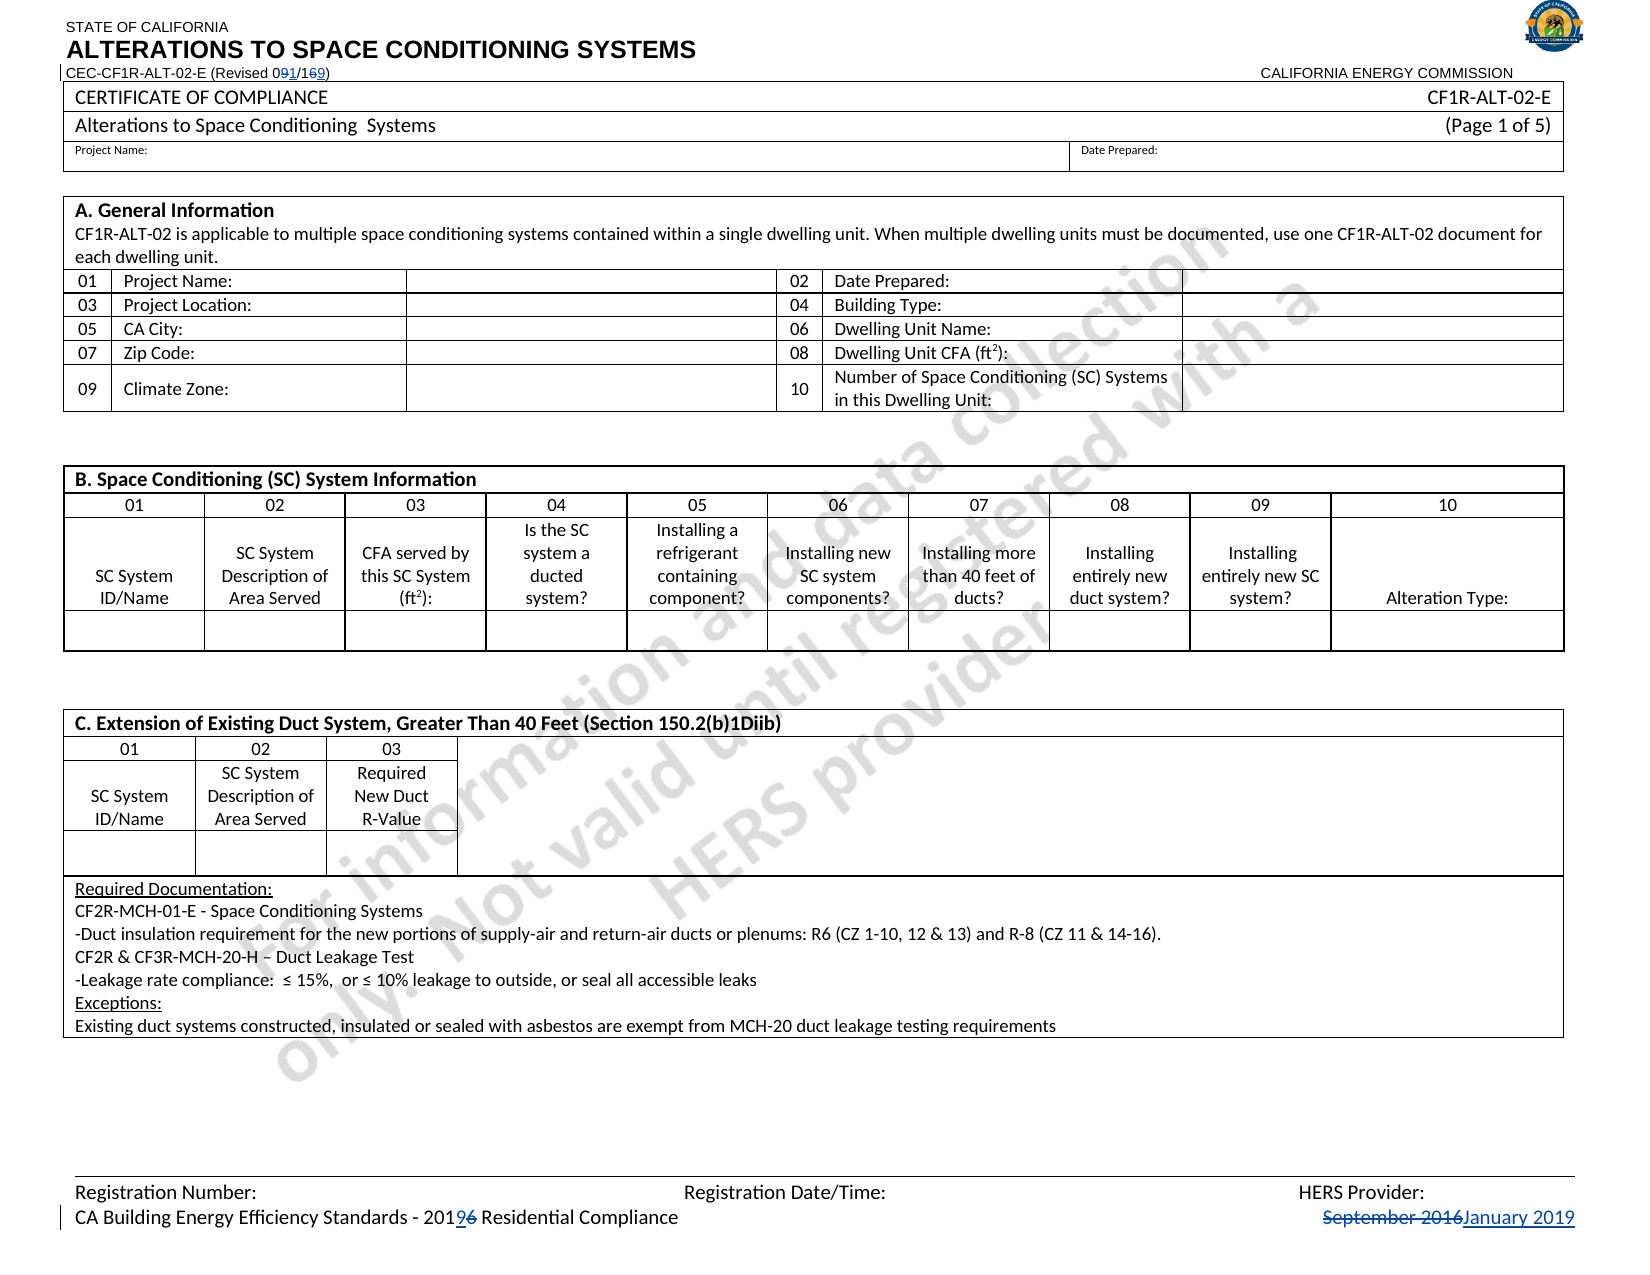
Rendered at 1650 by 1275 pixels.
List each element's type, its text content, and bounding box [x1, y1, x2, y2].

table_cell Climate Zone: [112, 365, 406, 411]
table_cell Zip Code: [112, 341, 406, 364]
table_cell Number of Space Conditioning (SC) Systems in this Dwelling Unit: [823, 365, 1182, 411]
table_cell Installing a refrigerant containing component? [628, 518, 767, 610]
table_cell 07 [64, 341, 111, 364]
table_cell [64, 831, 195, 875]
table_cell [327, 831, 457, 875]
table_cell Project Name: [112, 270, 406, 292]
table_cell [1332, 611, 1563, 650]
table_cell 03 [346, 494, 485, 516]
table_cell Building Type: [823, 294, 1182, 316]
table_cell Alteration Type: [1332, 518, 1563, 610]
table_cell CFA served by this SC System (ft2): [346, 518, 485, 610]
picture [1524, 0, 1584, 52]
table_cell 05 [64, 317, 111, 340]
table_cell Dwelling Unit Name: [823, 317, 1182, 340]
table_cell 07 [909, 494, 1049, 516]
table_header C. Extension of Existing Duct System, Greater Than 40 Feet (Section 150.2(b)1Diib) [64, 710, 1563, 736]
table_cell Date Prepared: [823, 270, 1182, 292]
table_cell [65, 611, 204, 650]
table_cell SC System Description of Area Served [205, 518, 344, 610]
table_cell CA City: [112, 317, 406, 340]
table_cell 08 [1050, 494, 1189, 516]
table_cell 03 [64, 294, 111, 316]
table_cell [458, 830, 1563, 875]
table_cell [768, 611, 908, 650]
table_cell Project Location: [112, 294, 406, 316]
table_cell [407, 294, 776, 316]
table_cell [1183, 365, 1563, 411]
table_header B. Space Conditioning (SC) System Information [65, 467, 1563, 492]
table_cell 08 [777, 341, 822, 364]
table_cell 02 [205, 494, 344, 516]
table_header A. General Information CF1R-ALT-02 is applicable to multiple space conditioning systems contained within a single dwelling unit. When multiple dwelling units must be documented, use one CF1R-ALT-02 document for each dwelling unit. [64, 197, 1563, 268]
table_cell 01 [65, 494, 204, 516]
table_cell Dwelling Unit CFA (ft2): [823, 341, 1182, 364]
table_cell 02 [777, 270, 822, 292]
table_cell 03 [327, 737, 457, 760]
table_cell 09 [64, 365, 111, 411]
table_cell 02 [196, 737, 326, 760]
table_cell Installing new SC system components? [768, 518, 908, 610]
table_cell Installing more than 40 feet of ducts? [909, 518, 1049, 610]
table_cell Required New Duct R-Value [327, 761, 457, 830]
table_cell Required Documentation: CF2R-MCH-01-E - Space Conditioning Systems -Duct insulation requirement for the new portions of supply-air and return-air ducts or plenums: R6 (CZ 1-10, 12 & 13) and R-8 (CZ 11 & 14-16). CF2R & CF3R-MCH-20-H – Duct Leakage Test -Leakage rate compliance: ≤ 15%, or ≤ 10% leakage to outside, or seal all accessible leaks Exceptions: Existing duct systems constructed, insulated or sealed with asbestos are exempt from MCH-20 duct leakage testing requirements [64, 877, 1563, 1037]
table_cell [407, 341, 776, 364]
table_cell [487, 611, 626, 650]
table_cell [346, 611, 485, 650]
table_cell [1191, 611, 1330, 650]
table_cell 10 [777, 365, 822, 411]
table_cell SC System Description of Area Served [196, 761, 326, 830]
table_cell [458, 737, 1563, 760]
table_cell SC System ID/Name [65, 518, 204, 610]
table_cell [1050, 611, 1189, 650]
table_cell SC System ID/Name [64, 761, 195, 830]
table_cell 05 [628, 494, 767, 516]
table_cell 01 [64, 737, 195, 760]
table_cell [407, 365, 776, 411]
table_cell 06 [768, 494, 908, 516]
table_cell [1183, 270, 1563, 292]
table_cell [1183, 317, 1563, 340]
table_cell Installing entirely new SC system? [1191, 518, 1330, 610]
table_cell [909, 611, 1049, 650]
table_cell [407, 317, 776, 340]
table_cell 10 [1332, 494, 1563, 516]
table_cell 01 [64, 270, 111, 292]
table_cell 09 [1191, 494, 1330, 516]
table_cell Installing entirely new duct system? [1050, 518, 1189, 610]
table_cell Is the SC system a ducted system? [487, 518, 626, 610]
table_cell [407, 270, 776, 292]
table_cell [458, 760, 1563, 830]
table_cell [1183, 341, 1563, 364]
table_cell [628, 611, 767, 650]
table_cell [196, 831, 326, 875]
table_cell [1183, 294, 1563, 316]
table_cell 04 [487, 494, 626, 516]
table_cell [205, 611, 344, 650]
table_cell 04 [777, 294, 822, 316]
table_cell 06 [777, 317, 822, 340]
